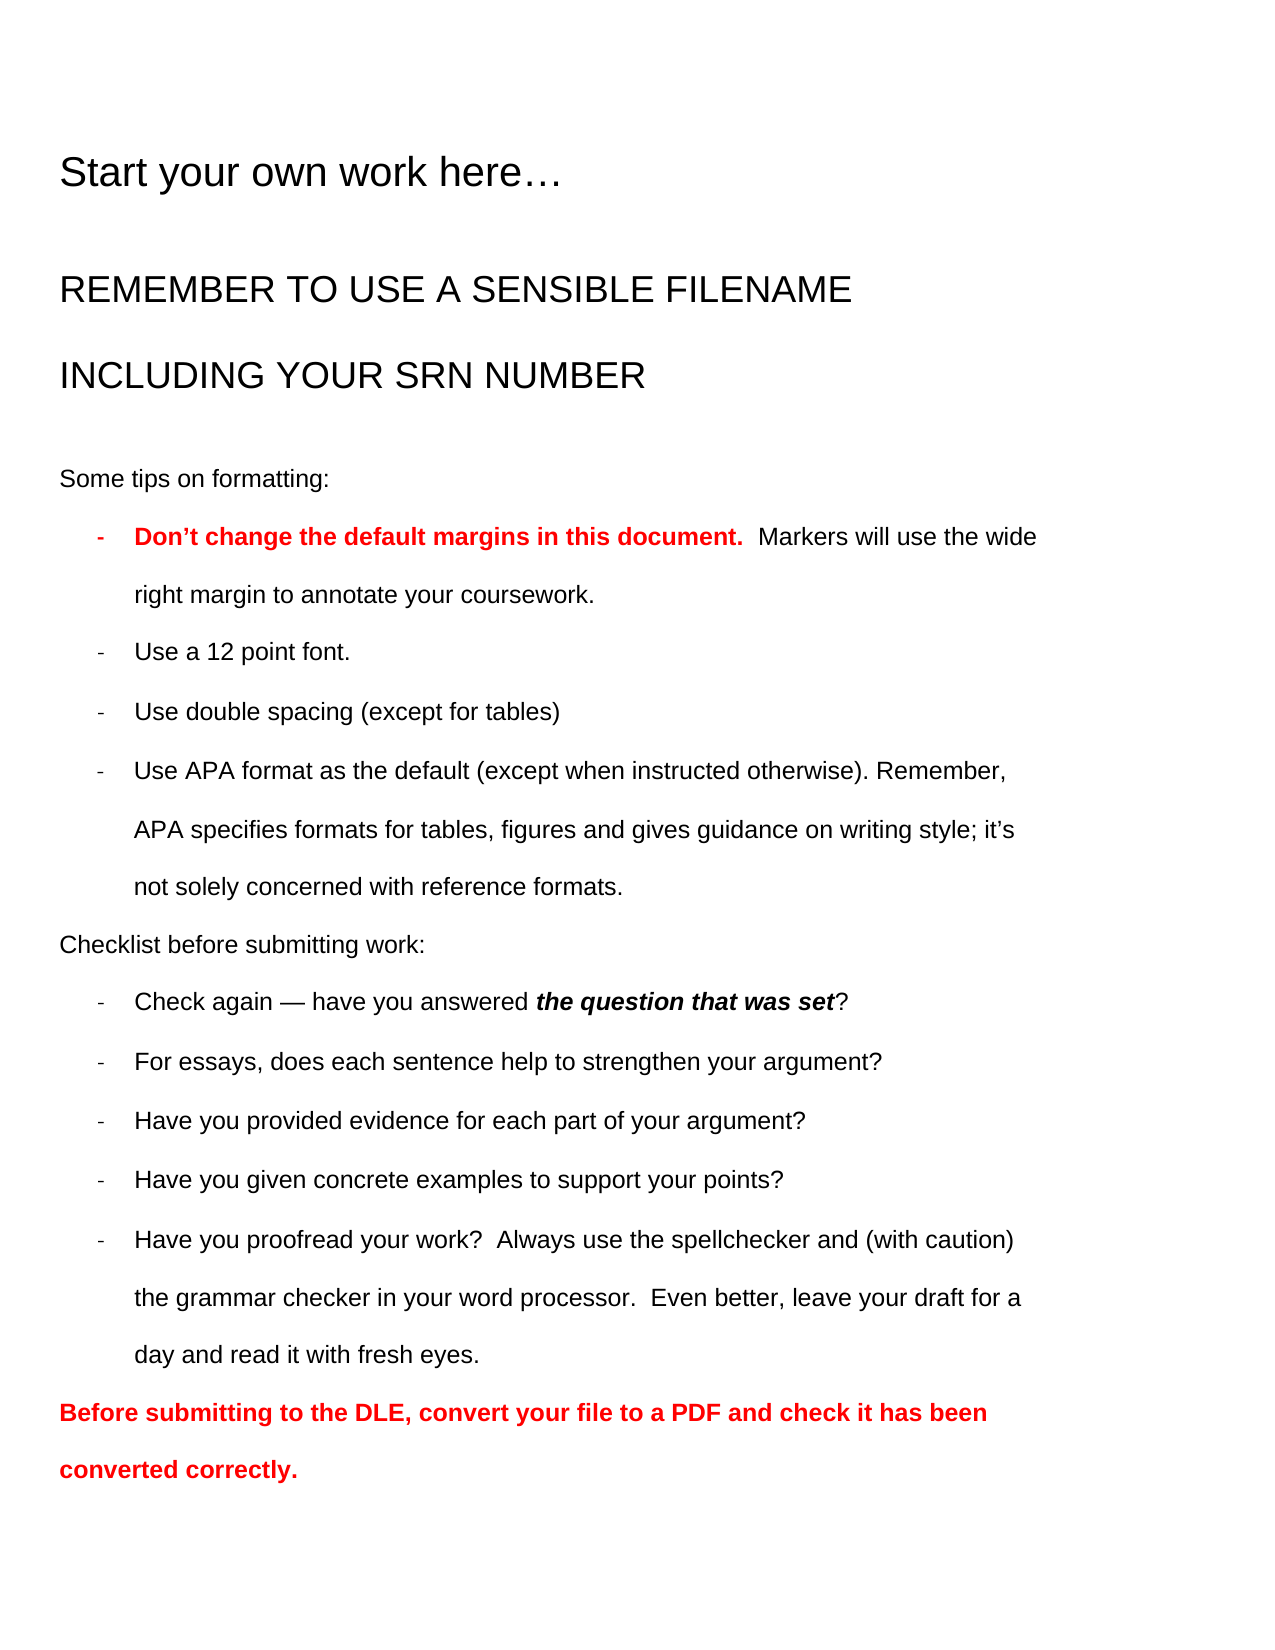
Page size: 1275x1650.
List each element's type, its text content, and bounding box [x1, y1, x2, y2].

list Have you proofread your work? Always use the spellchecker and (with caution) the grammar checker in your word processor. Even better, leave your draft for a day and read it with fresh eyes. [97, 1224, 1039, 1369]
list Have you given concrete examples to support your points? [97, 1165, 1039, 1195]
list Have you provided evidence for each part of your argument? [97, 1106, 1039, 1136]
text Start your own work here… [59, 148, 1039, 196]
text REMEMBER TO USE A SENSIBLE FILENAME INCLUDING YOUR SRN NUMBER [59, 267, 1039, 397]
list Use a 12 point font. [97, 637, 1039, 667]
text Before submitting to the DLE, convert your file to a PDF and check it has been converted correctly. [59, 1398, 1039, 1484]
text Checklist before submitting work: [59, 929, 1039, 958]
list For essays, does each sentence help to strengthen your argument? [97, 1046, 1039, 1076]
list Use double spacing (except for tables) [97, 697, 1039, 726]
list Don’t change the default margins in this document. Markers will use the wide right margin to annotate your coursework. [97, 521, 1039, 609]
list Check again — have you answered the question that was set? [97, 987, 1039, 1017]
list Use APA format as the default (except when instructed otherwise). Remember, APA specifies formats for tables, figures and gives guidance on writing style; it’s not solely concerned with reference formats. [96, 756, 1039, 901]
text Some tips on formatting: [59, 464, 1039, 493]
